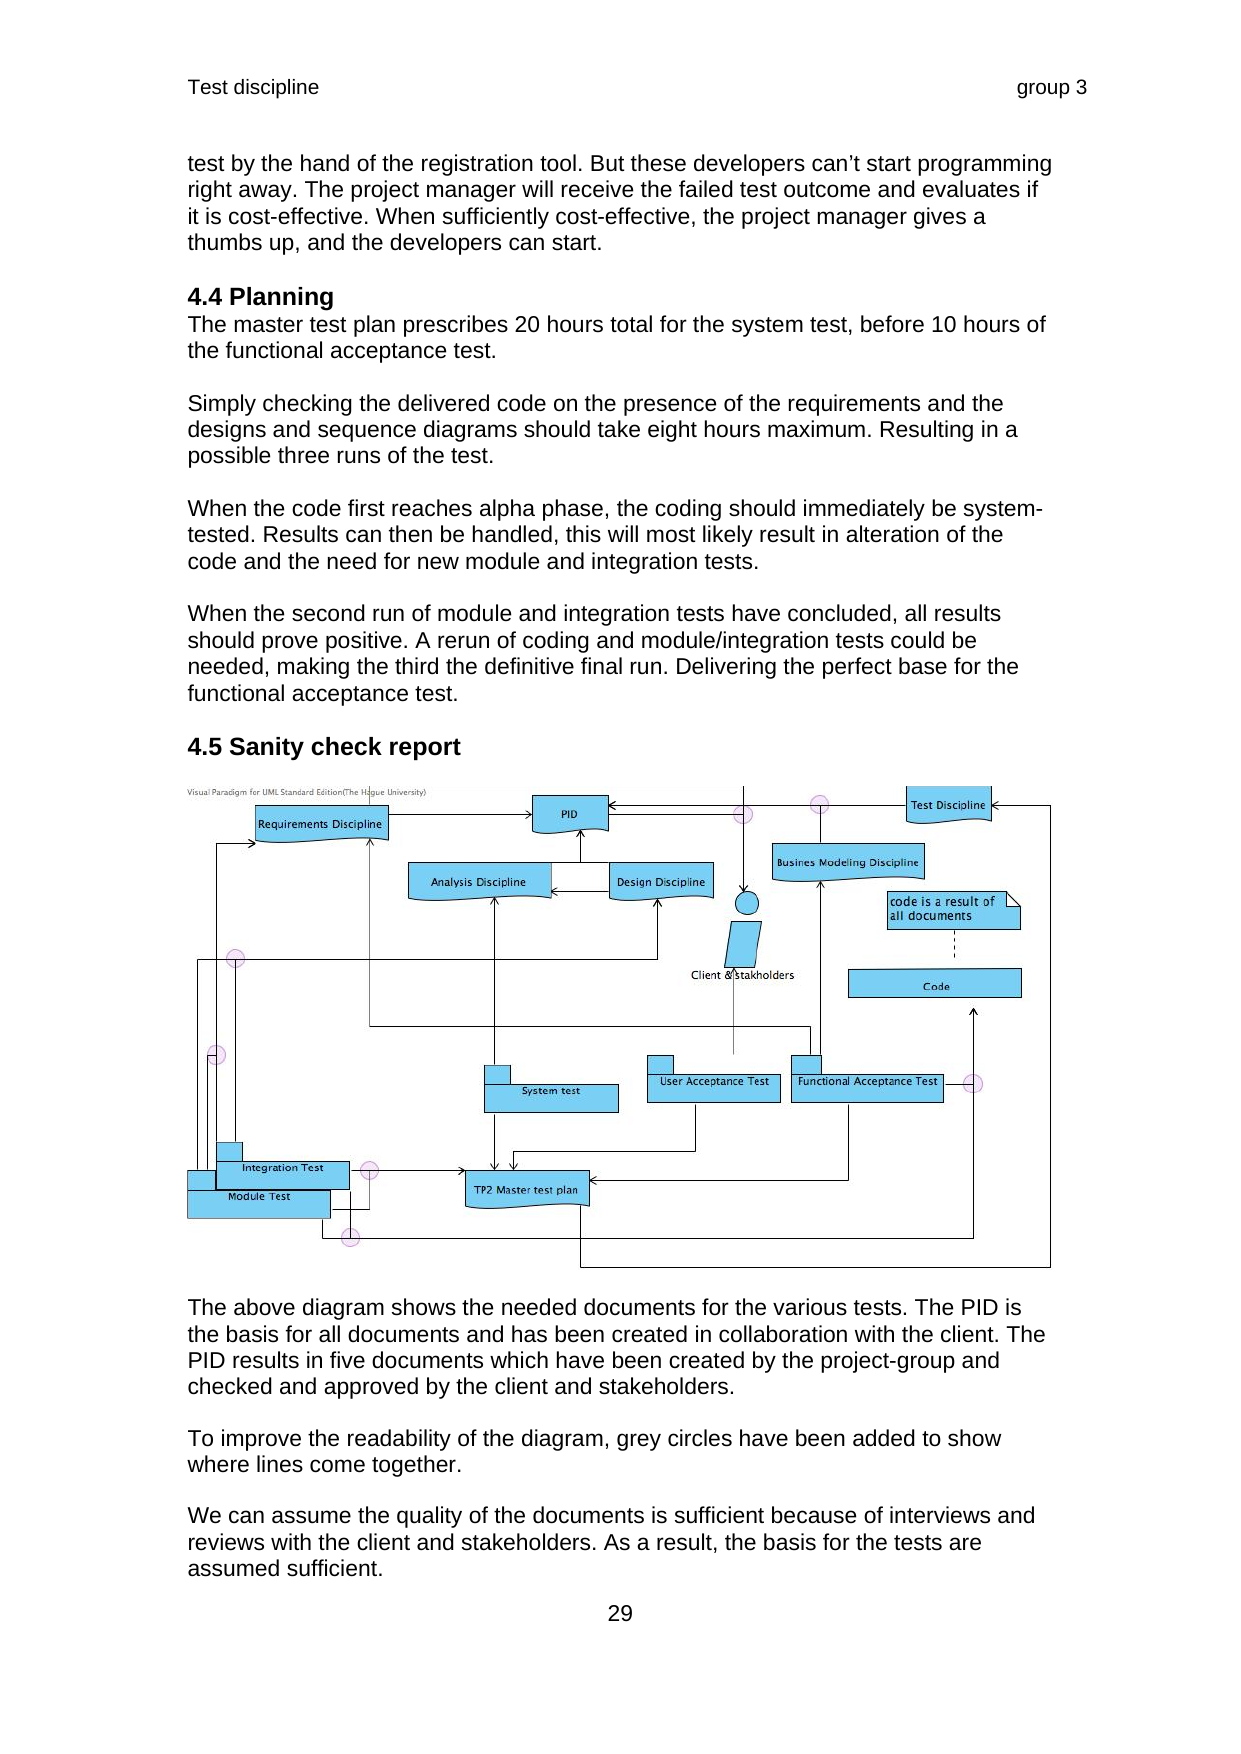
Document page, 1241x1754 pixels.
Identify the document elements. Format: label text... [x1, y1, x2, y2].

text 4.5 Sanity check report [187, 732, 1053, 761]
text To improve the readability of the diagram, grey circles have been added to show where lines come together. [187, 1425, 1053, 1477]
text When the second run of module and integration tests have concluded, all results should prove positive. A rerun of coding and module/integration tests could be needed, making the third the definitive final run. Delivering the perfect base for the functional acceptance test. [187, 600, 1053, 706]
text Simply checking the delivered code on the presence of the requirements and the designs and sequence diagrams should take eight hours maximum. Resulting in a possible three runs of the test. [187, 389, 1053, 469]
picture [187, 786, 1053, 1270]
text The above diagram shows the needed documents for the various tests. The PID is the basis for all documents and has been created in collaboration with the client. The PID results in five documents which have been created by the project-group and checked and approved by the client and stakeholders. [187, 1294, 1053, 1400]
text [187, 150, 1053, 255]
text When the code first reaches alpha phase, the coding should immediately be system-tested. Results can then be handled, this will most likely result in alteration of the code and the need for new module and integration tests. [187, 495, 1053, 574]
text 4.4 Planning [187, 282, 1053, 311]
text The master test plan prescribes 20 hours total for the system test, before 10 hours of the functional acceptance test. [187, 311, 1053, 363]
text We can assume the quality of the documents is sufficient because of interviews and reviews with the client and stakeholders. As a result, the basis for the tests are assumed sufficient. [187, 1502, 1053, 1581]
